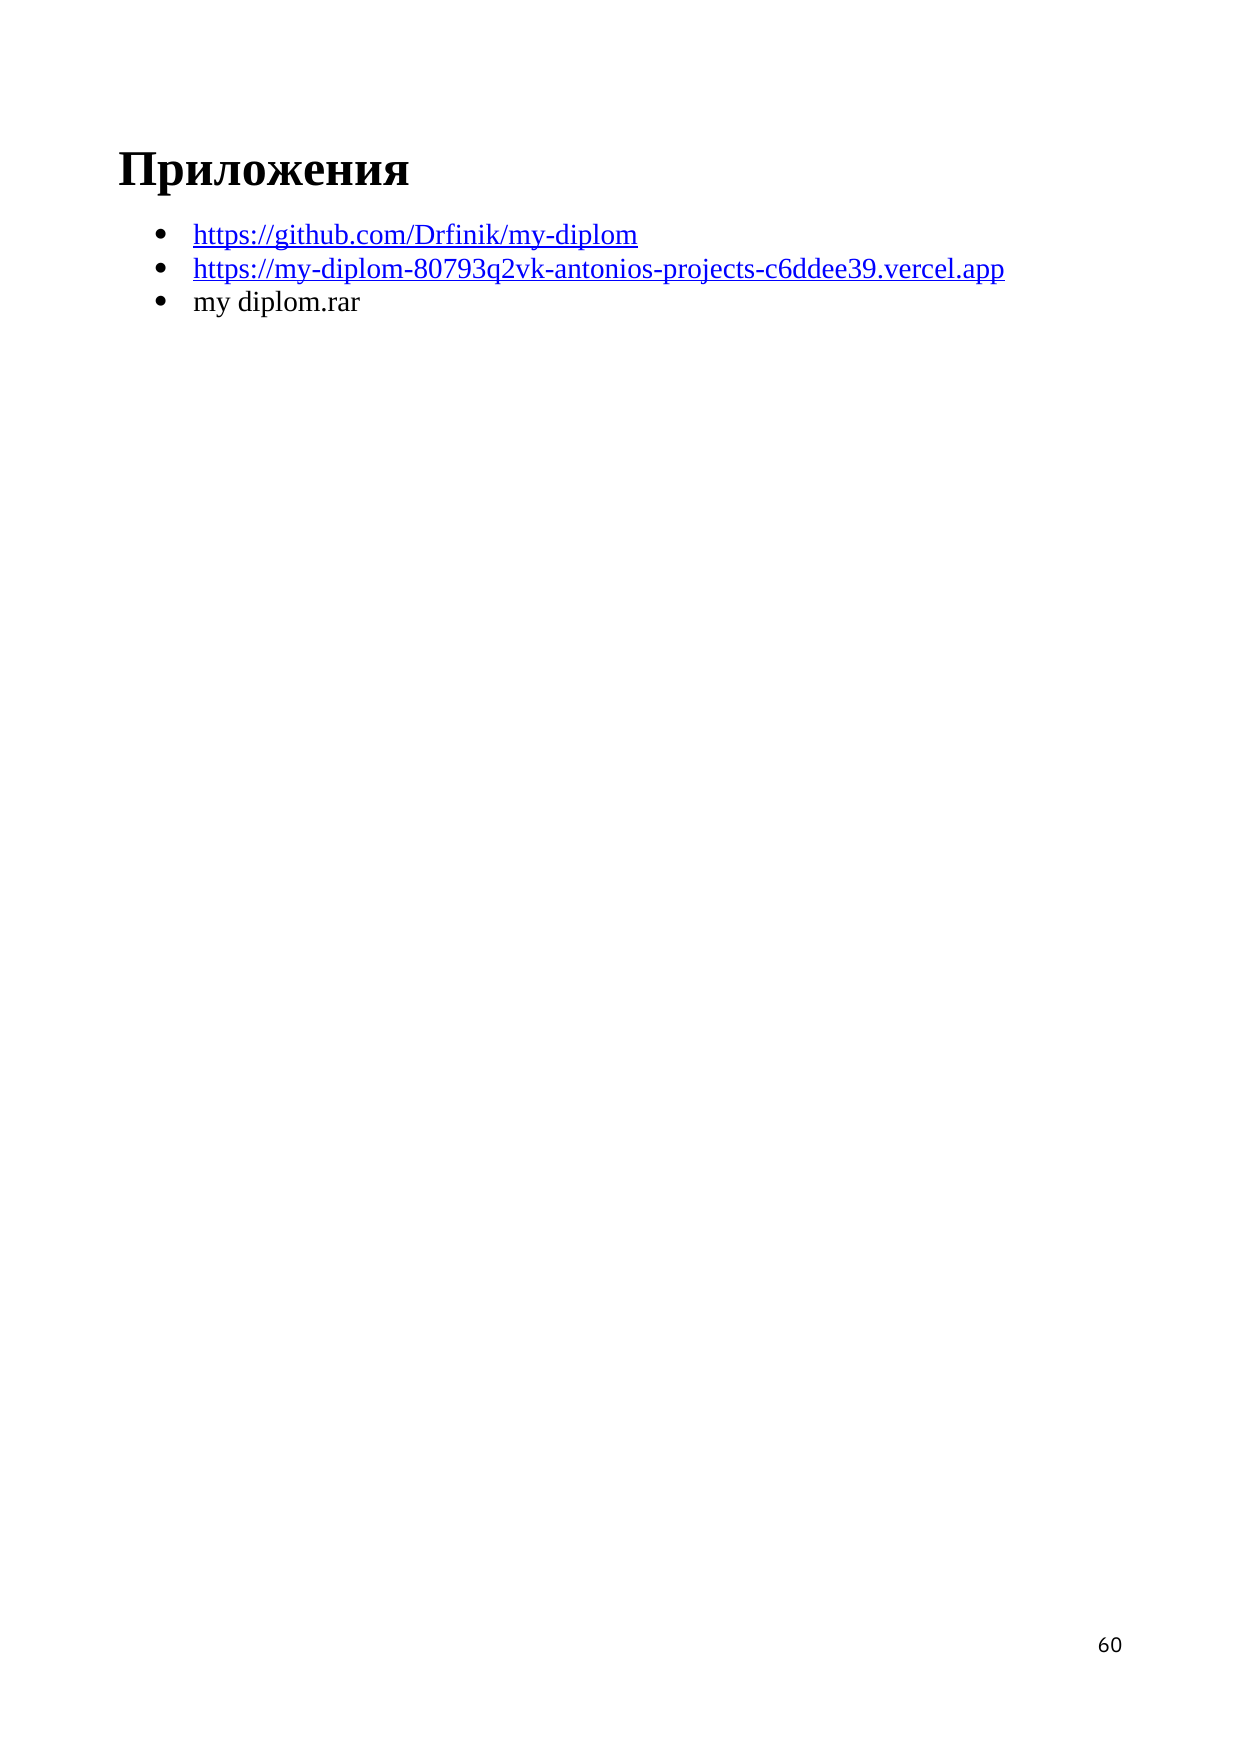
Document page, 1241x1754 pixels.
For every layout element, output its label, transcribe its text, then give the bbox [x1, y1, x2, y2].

subtitle Приложения [118, 139, 1122, 196]
list https://my-diplom-80793q2vk-antonios-projects-c6ddee39.vercel.app [156, 251, 1122, 284]
list https://github.com/Drfinik/my-diplom [156, 217, 1122, 251]
list my diplom.rar [156, 284, 1122, 318]
